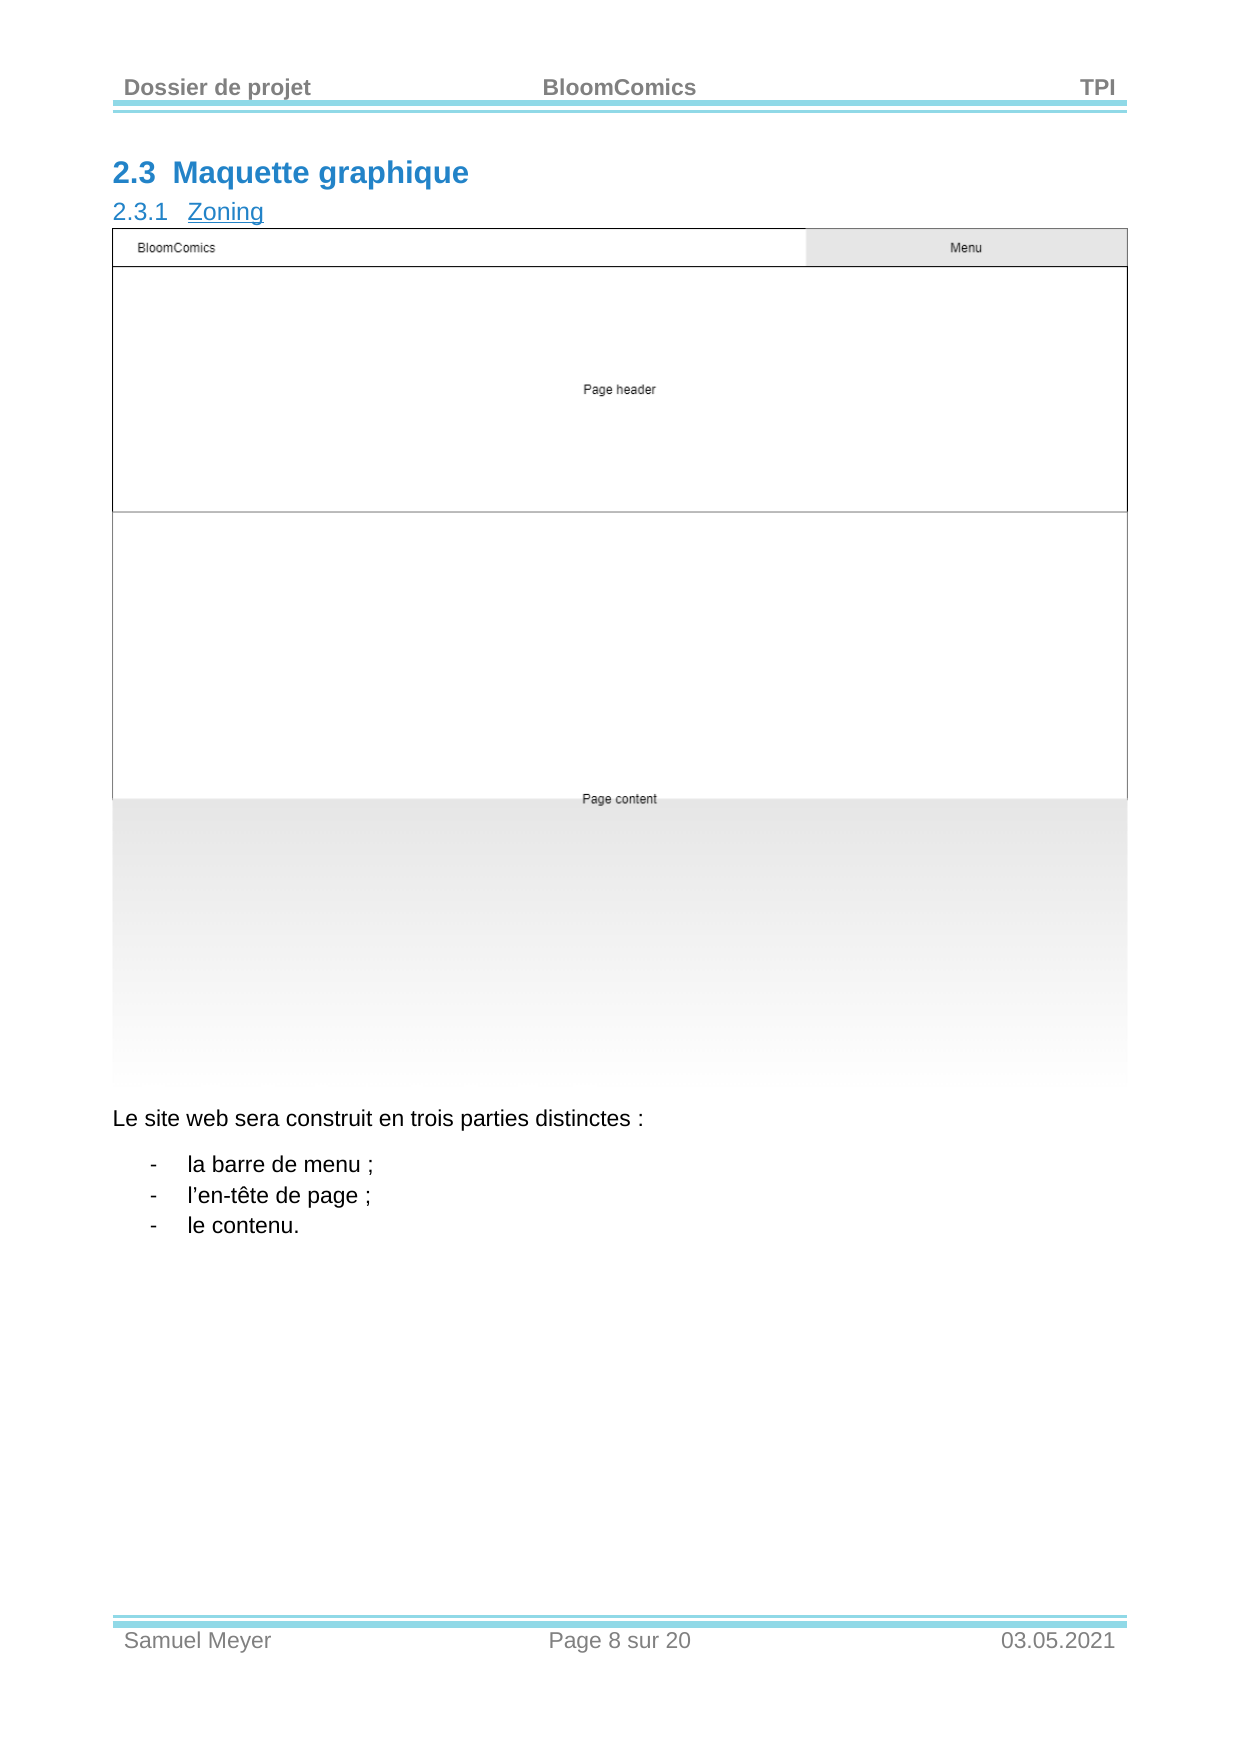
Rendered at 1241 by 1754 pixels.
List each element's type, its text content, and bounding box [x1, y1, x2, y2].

list la barre de menu ; [150, 1151, 1128, 1178]
subtitle Maquette graphique [112, 154, 1128, 190]
list l’en-tête de page ; [150, 1181, 1128, 1209]
picture [112, 228, 1128, 1087]
text Le site web sera construit en trois parties distinctes : [112, 1105, 1128, 1132]
list le contenu. [150, 1211, 1128, 1239]
subtitle Zoning [112, 197, 1128, 226]
